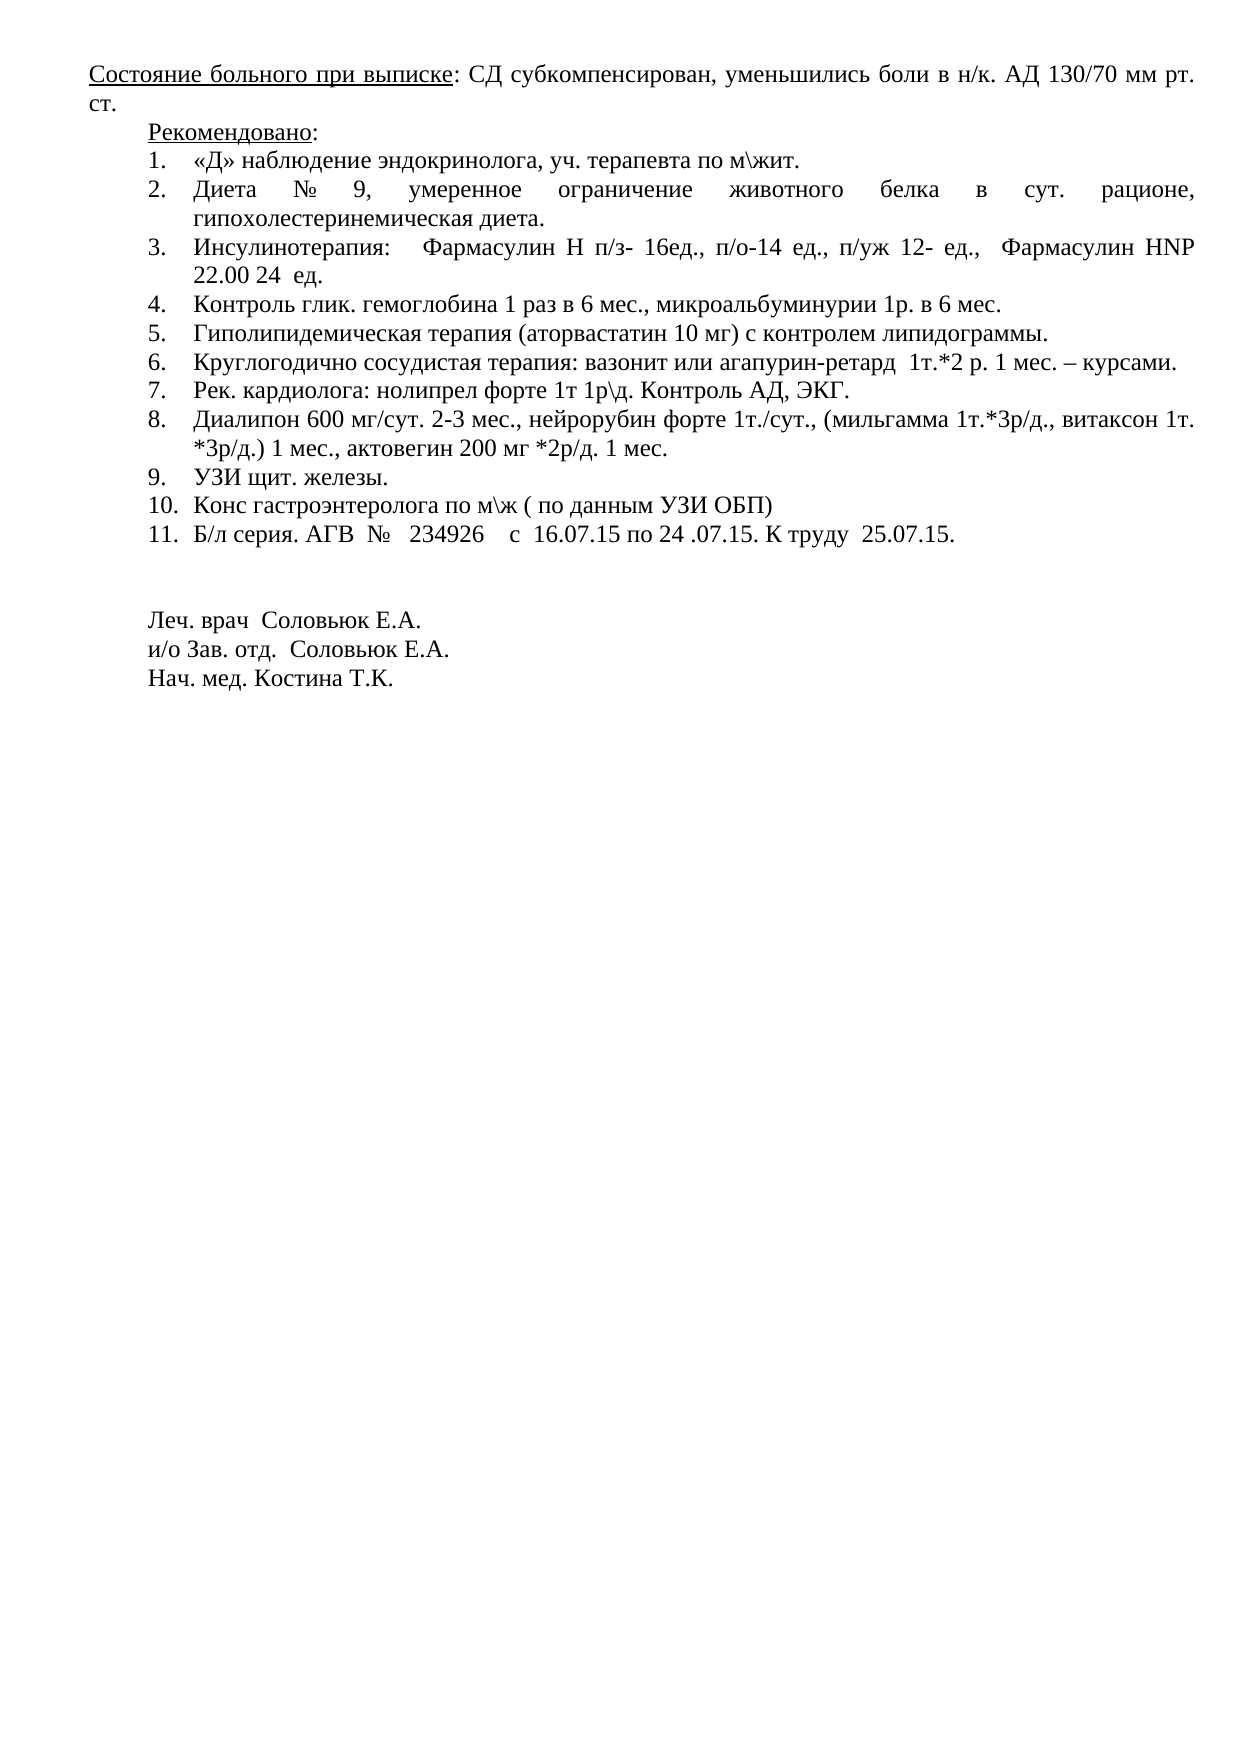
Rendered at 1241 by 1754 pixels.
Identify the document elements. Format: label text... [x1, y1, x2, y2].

list «Д» наблюдение эндокринолога, уч. терапевта по м\жит. [148, 145, 1196, 174]
list Б/л серия. АГВ № 234926 с 16.07.15 по 24 .07.15. К труду 25.07.15. [148, 519, 1196, 548]
list Диалипон 600 мг/сут. 2-3 мес., нейрорубин форте 1т./сут., (мильгамма 1т.*3р/д., витаксон 1т. *3р/д.) 1 мес., актовегин 200 мг *2р/д. 1 мес. [148, 404, 1196, 462]
text и/о Зав. отд. Соловьюк Е.А. [148, 634, 1196, 663]
list УЗИ щит. железы. [148, 462, 1196, 490]
text Рекомендовано: [148, 117, 1196, 145]
list Конс гастроэнтеролога по м\ж ( по данным УЗИ ОБП) [148, 490, 1196, 519]
list Контроль глик. гемоглобина 1 раз в 6 мес., микроальбуминурии 1р. в 6 мес. [148, 289, 1196, 318]
text Состояние больного при выписке: СД субкомпенсирован, уменьшились боли в н/к. АД 130/70 мм рт. ст. [89, 59, 1196, 117]
list Диета № 9, умеренное ограничение животного белка в сут. рационе, гипохолестеринемическая диета. [148, 174, 1196, 232]
list Круглогодично сосудистая терапия: вазонит или агапурин-ретард 1т.*2 р. 1 мес. – курсами. [148, 347, 1196, 375]
text Нач. мед. Костина Т.К. [148, 663, 1196, 692]
list Гиполипидемическая терапия (аторвастатин 10 мг) с контролем липидограммы. [148, 318, 1196, 347]
list Инсулинотерапия: Фармасулин Н п/з- 16ед., п/о-14 ед., п/уж 12- ед., Фармасулин НNР 22.00 24 ед. [148, 232, 1196, 289]
subtitle Леч. врач Соловьюк Е.А. [148, 605, 1196, 634]
list Рек. кардиолога: нолипрел форте 1т 1р\д. Контроль АД, ЭКГ. [148, 375, 1196, 404]
